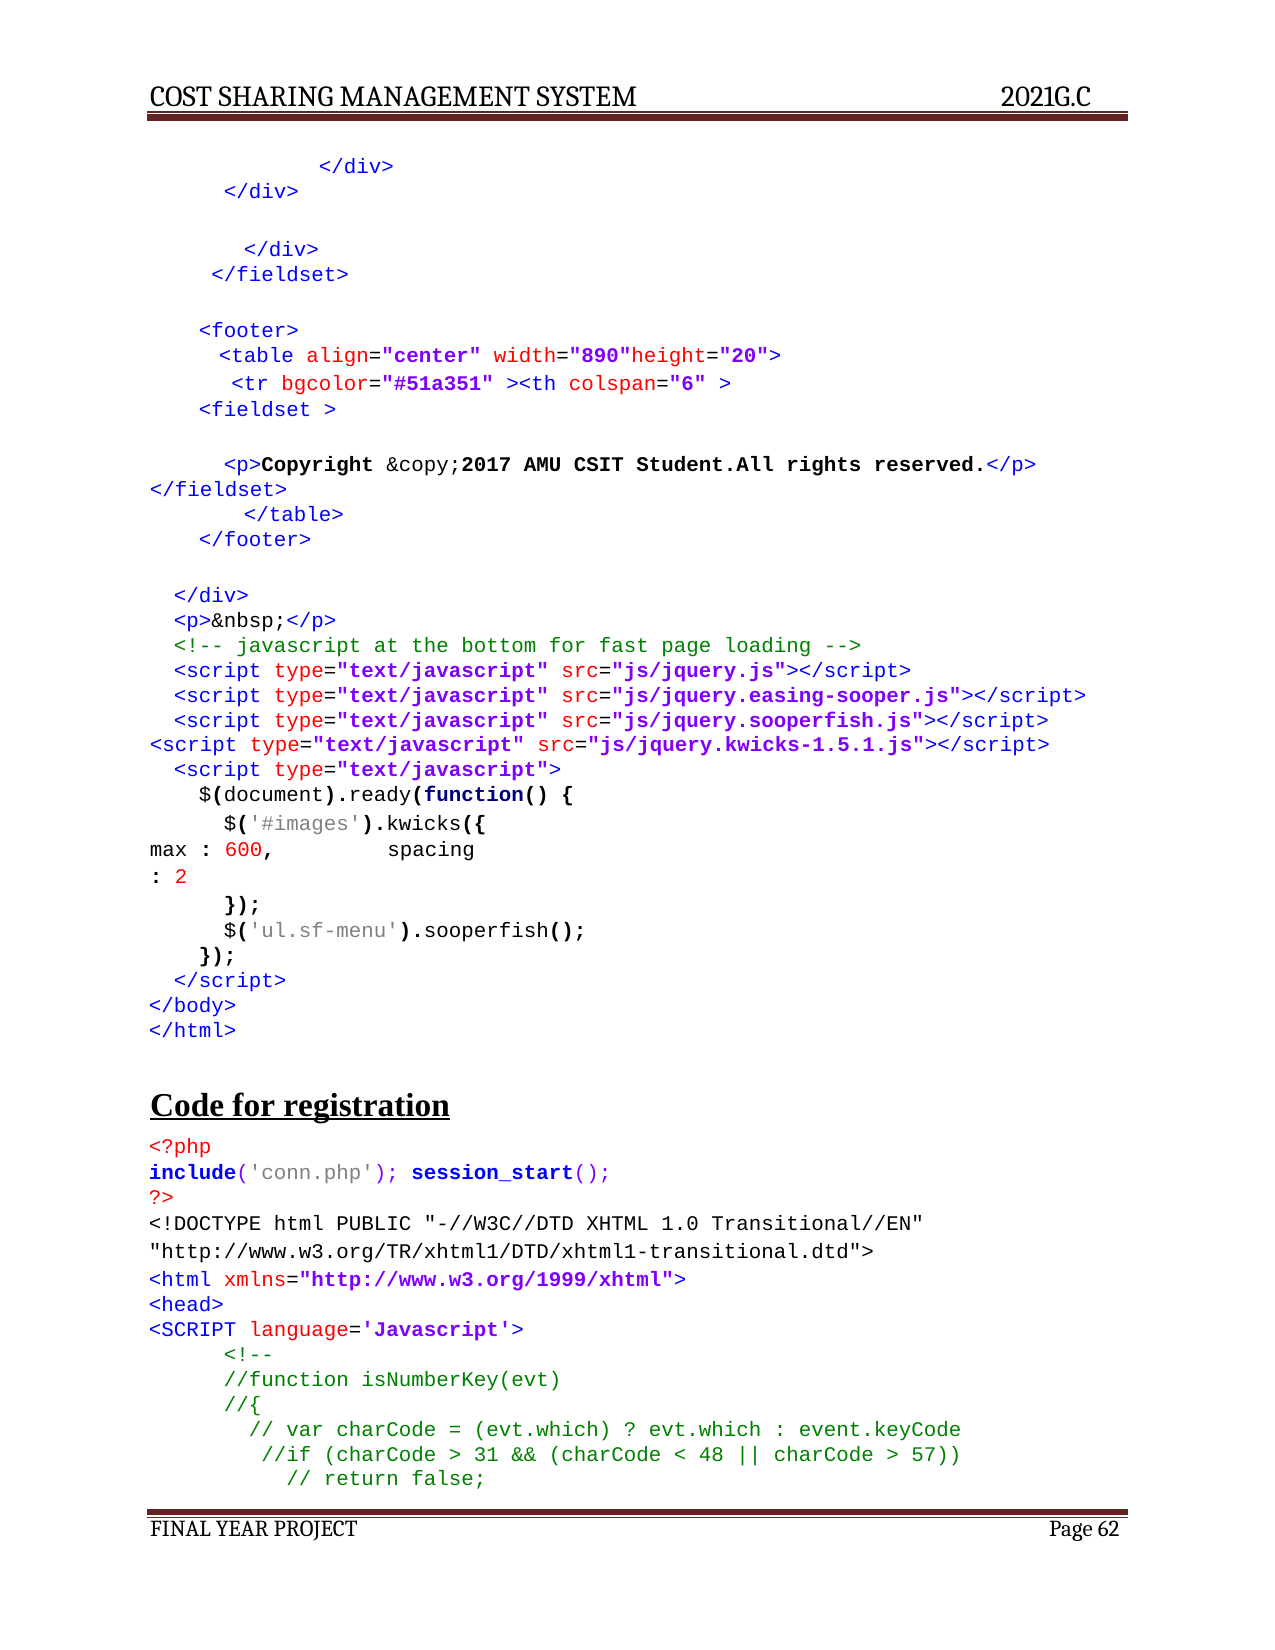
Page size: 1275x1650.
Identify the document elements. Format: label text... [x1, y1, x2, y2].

text <!-- [148, 1344, 1137, 1368]
text //{ [148, 1394, 1137, 1417]
text $('#images').kwicks({ max : 600, spacing : 2 [148, 813, 487, 890]
text }); [148, 945, 1188, 968]
text </div> [148, 585, 1150, 609]
text include('conn.php'); session_start(); [148, 1162, 612, 1186]
text <html xmlns="http://www.w3.org/1999/xhtml"> [148, 1269, 1125, 1293]
text <script type="text/javascript" src="js/jquery.js"></script> [148, 660, 1125, 683]
text // return false; [148, 1468, 1137, 1492]
text </table> [148, 504, 1208, 528]
text </html> [148, 1020, 1150, 1044]
text <fieldset > [148, 399, 1150, 422]
text </fieldset> [148, 264, 1150, 288]
text <?php [148, 1136, 1208, 1160]
text <tr bgcolor="#51a351" ><th colspan="6" > [148, 373, 1208, 396]
text $('ul.sf-menu').sooperfish(); [148, 919, 1163, 943]
text <!DOCTYPE html PUBLIC "-//W3C//DTD XHTML 1.0 Transitional//EN" [148, 1212, 1208, 1236]
text //if (charCode > 31 && (charCode < 48 || charCode > 57)) [148, 1443, 1137, 1467]
text <script type="text/javascript" src="js/jquery.sooperfish.js"></script> <script type="text/javascript" src="js/jquery.kwicks-1.5.1.js"></script> [148, 710, 1125, 758]
text $(document).ready(function() { [148, 784, 1208, 808]
text <p>&nbsp;</p> [148, 610, 1150, 634]
text <footer> [148, 320, 1150, 344]
text <head> [148, 1294, 1150, 1318]
text <!-- javascript at the bottom for fast page loading --> [148, 635, 1137, 659]
text <SCRIPT language='Javascript'> [148, 1319, 1125, 1343]
text <p>Copyright &copy;2017 AMU CSIT Student.All rights reserved.</p> </fieldset> [148, 454, 1188, 503]
text </script> [148, 970, 1150, 994]
text ?> [148, 1187, 1208, 1210]
text }); [148, 894, 1188, 918]
text </footer> [148, 529, 1150, 553]
text //function isNumberKey(evt) [148, 1369, 1137, 1392]
text </div> [148, 156, 1208, 179]
text <script type="text/javascript" src="js/jquery.easing-sooper.js"></script> [148, 685, 1125, 708]
text <table align="center" width="890"height="20"> [148, 345, 1208, 369]
text </body> [148, 995, 1150, 1019]
text <script type="text/javascript"> [148, 759, 1125, 783]
text </div> [148, 239, 1208, 263]
text </div> [148, 181, 1150, 204]
text "http://www.w3.org/TR/xhtml1/DTD/xhtml1-transitional.dtd"> [148, 1241, 1208, 1264]
text Code for registration [150, 1085, 1208, 1123]
text // var charCode = (evt.which) ? evt.which : event.keyCode [148, 1419, 1137, 1442]
